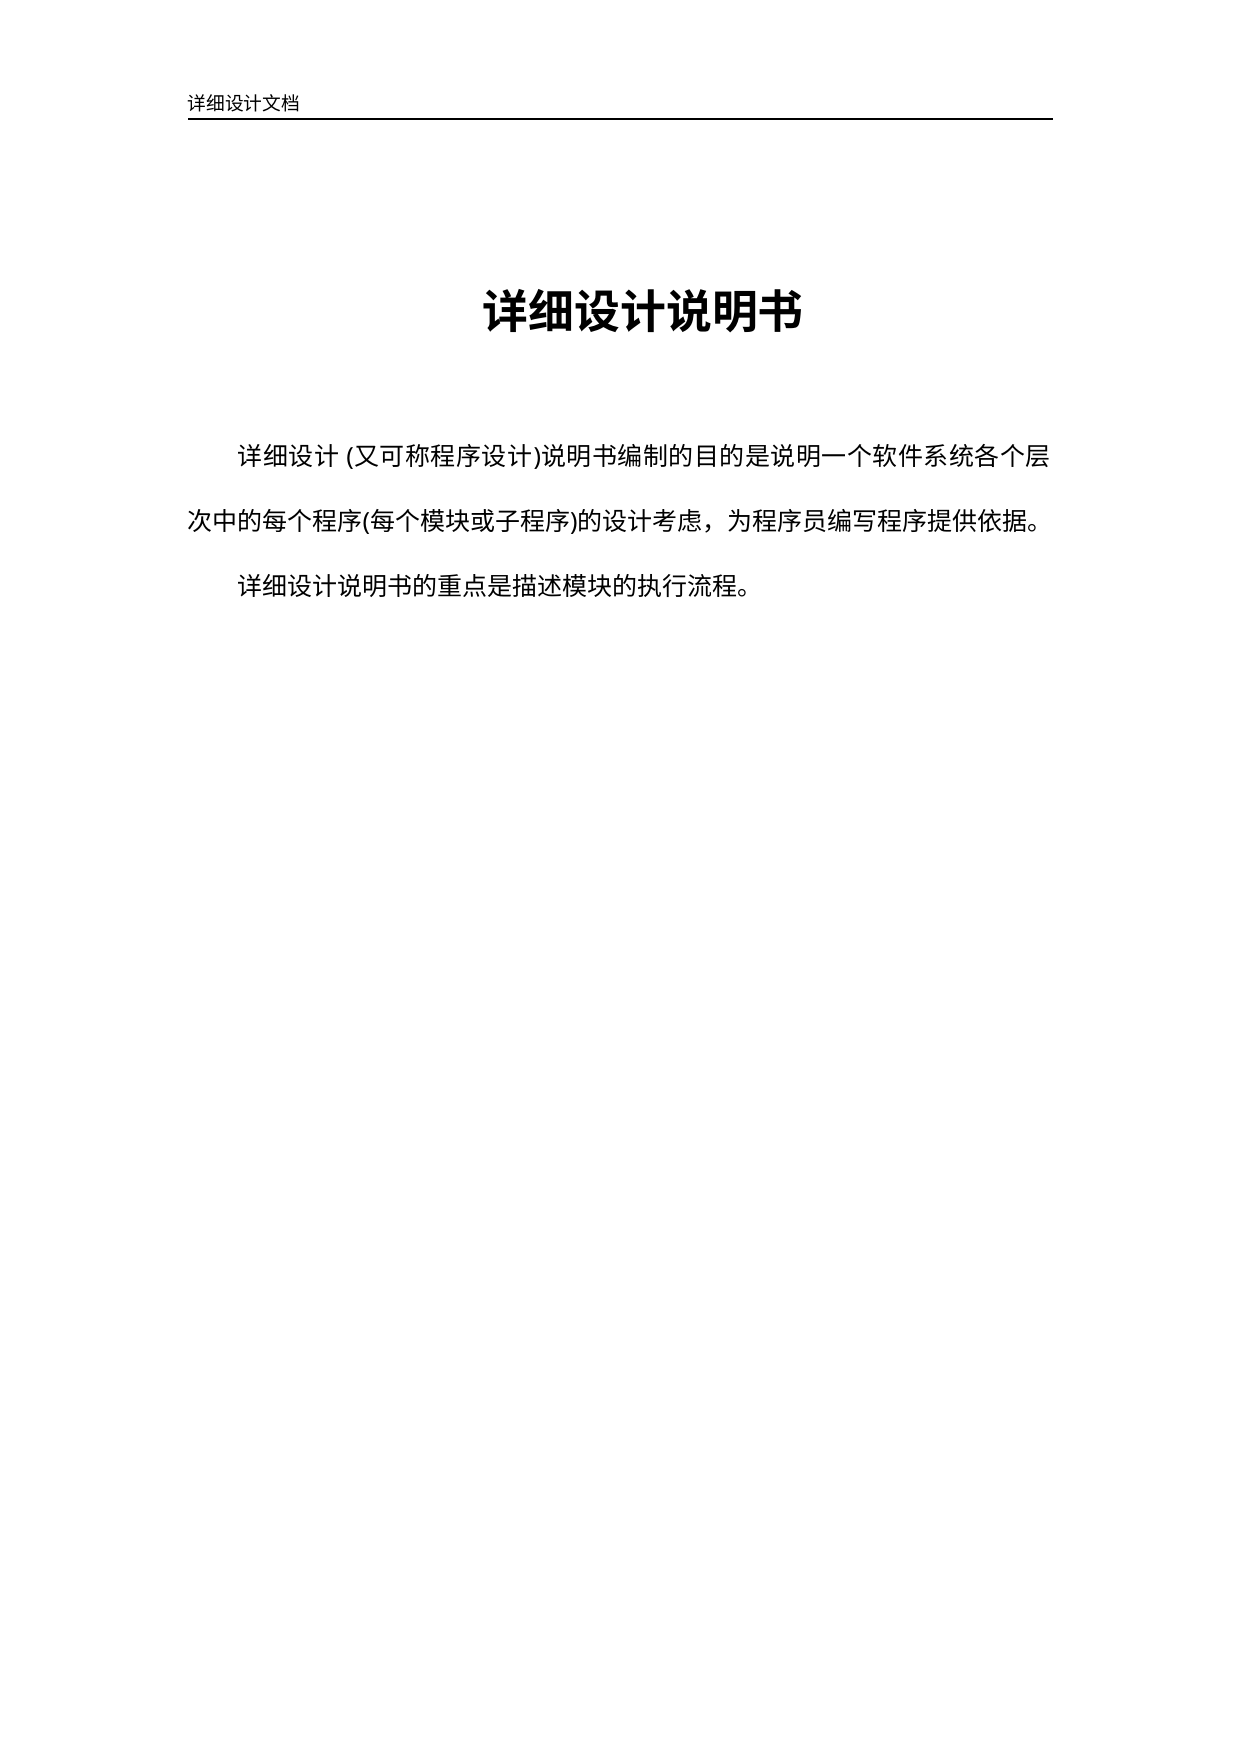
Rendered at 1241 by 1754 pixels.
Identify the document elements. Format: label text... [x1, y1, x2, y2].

text 详细设计说明书的重点是描述模块的执行流程。 [187, 552, 1053, 617]
text 详细设计 (又可称程序设计)说明书编制的目的是说明一个软件系统各个层次中的每个程序(每个模块或子程序)的设计考虑，为程序员编写程序提供依据。 [187, 422, 1053, 552]
text 详细设计说明书 [187, 259, 1053, 357]
